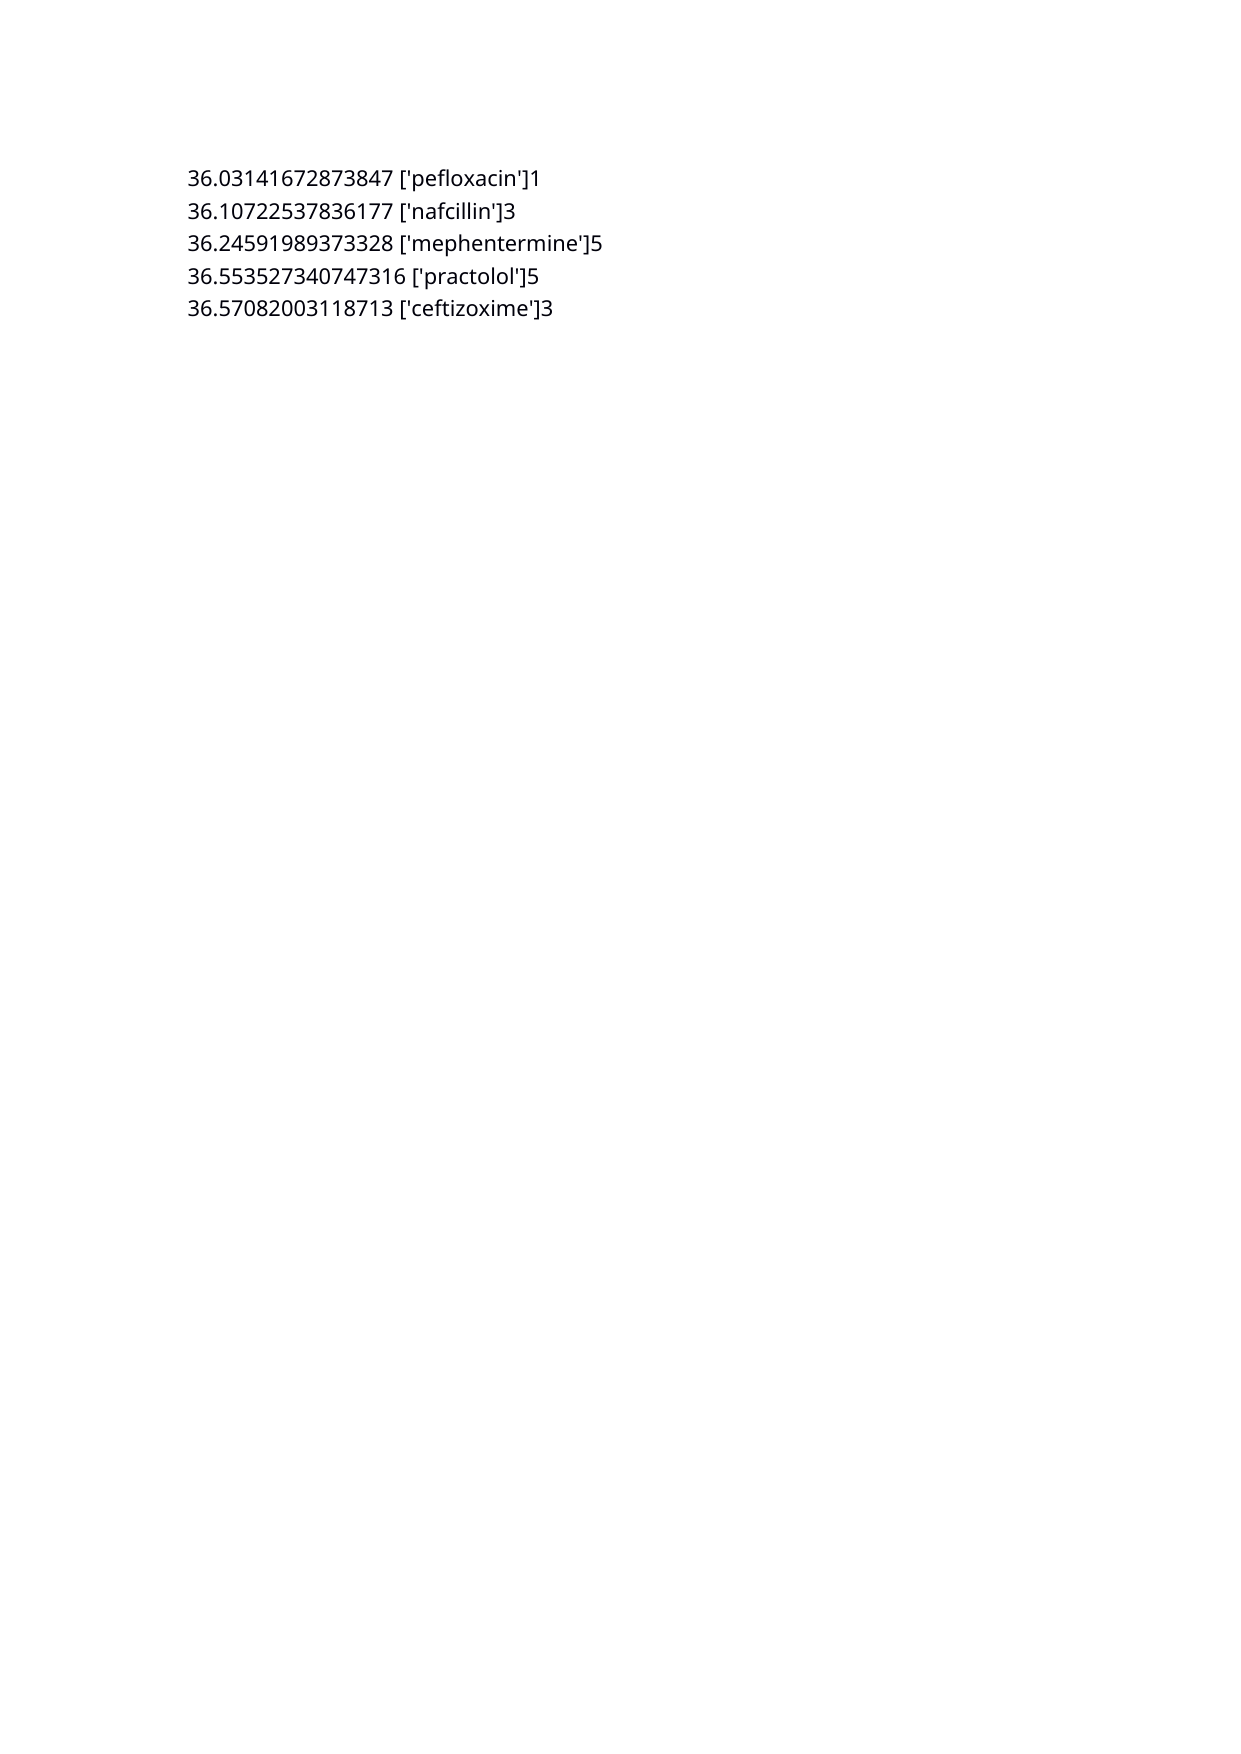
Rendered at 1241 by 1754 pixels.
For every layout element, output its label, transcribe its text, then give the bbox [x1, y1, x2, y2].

text 36.03141672873847 ['pefloxacin']1 [187, 162, 1053, 194]
text 36.24591989373328 ['mephentermine']5 [187, 227, 1053, 259]
text 36.10722537836177 ['nafcillin']3 [187, 194, 1053, 227]
text 36.553527340747316 ['practolol']5 [187, 259, 1053, 292]
text 36.57082003118713 ['ceftizoxime']3 [187, 292, 1053, 324]
